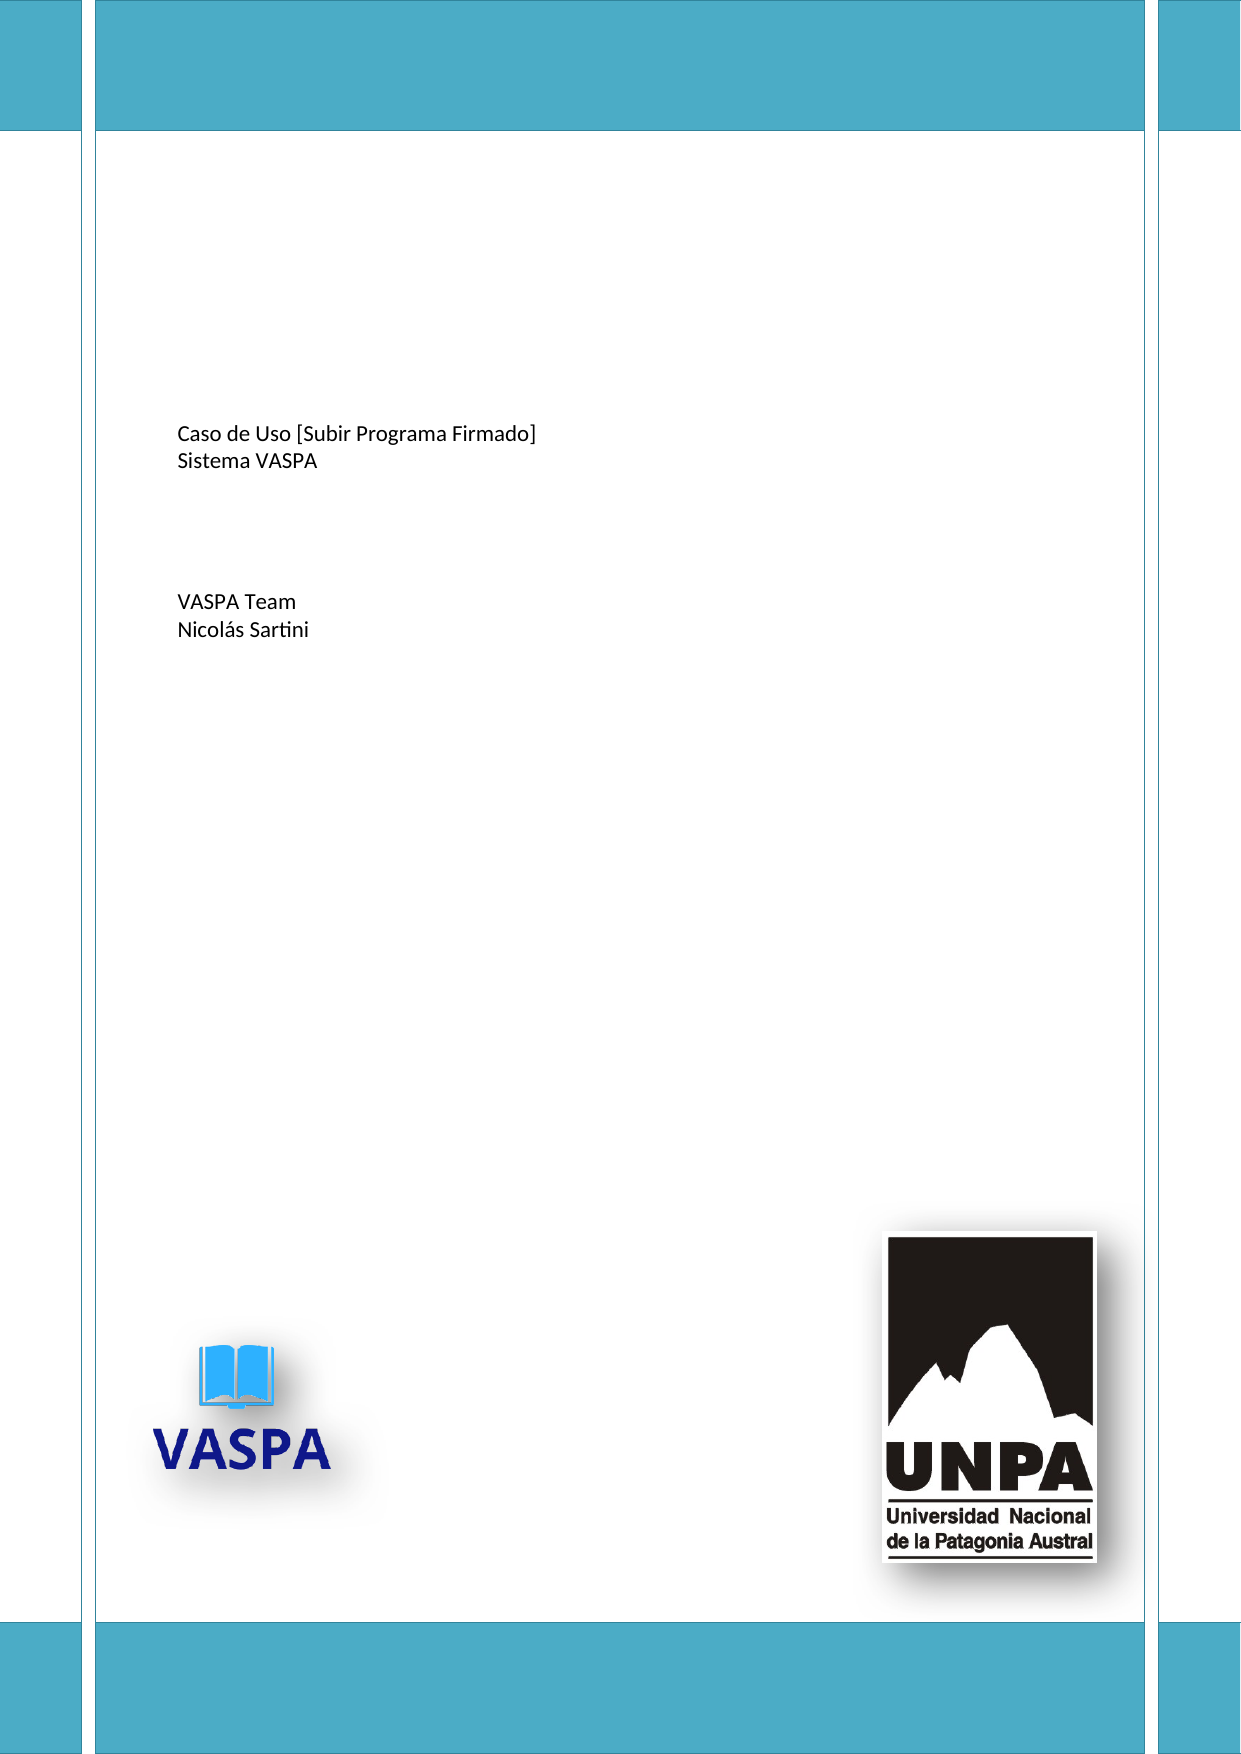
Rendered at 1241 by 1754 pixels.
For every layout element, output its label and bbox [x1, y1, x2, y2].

picture [882, 1231, 1097, 1563]
picture [142, 1307, 340, 1505]
